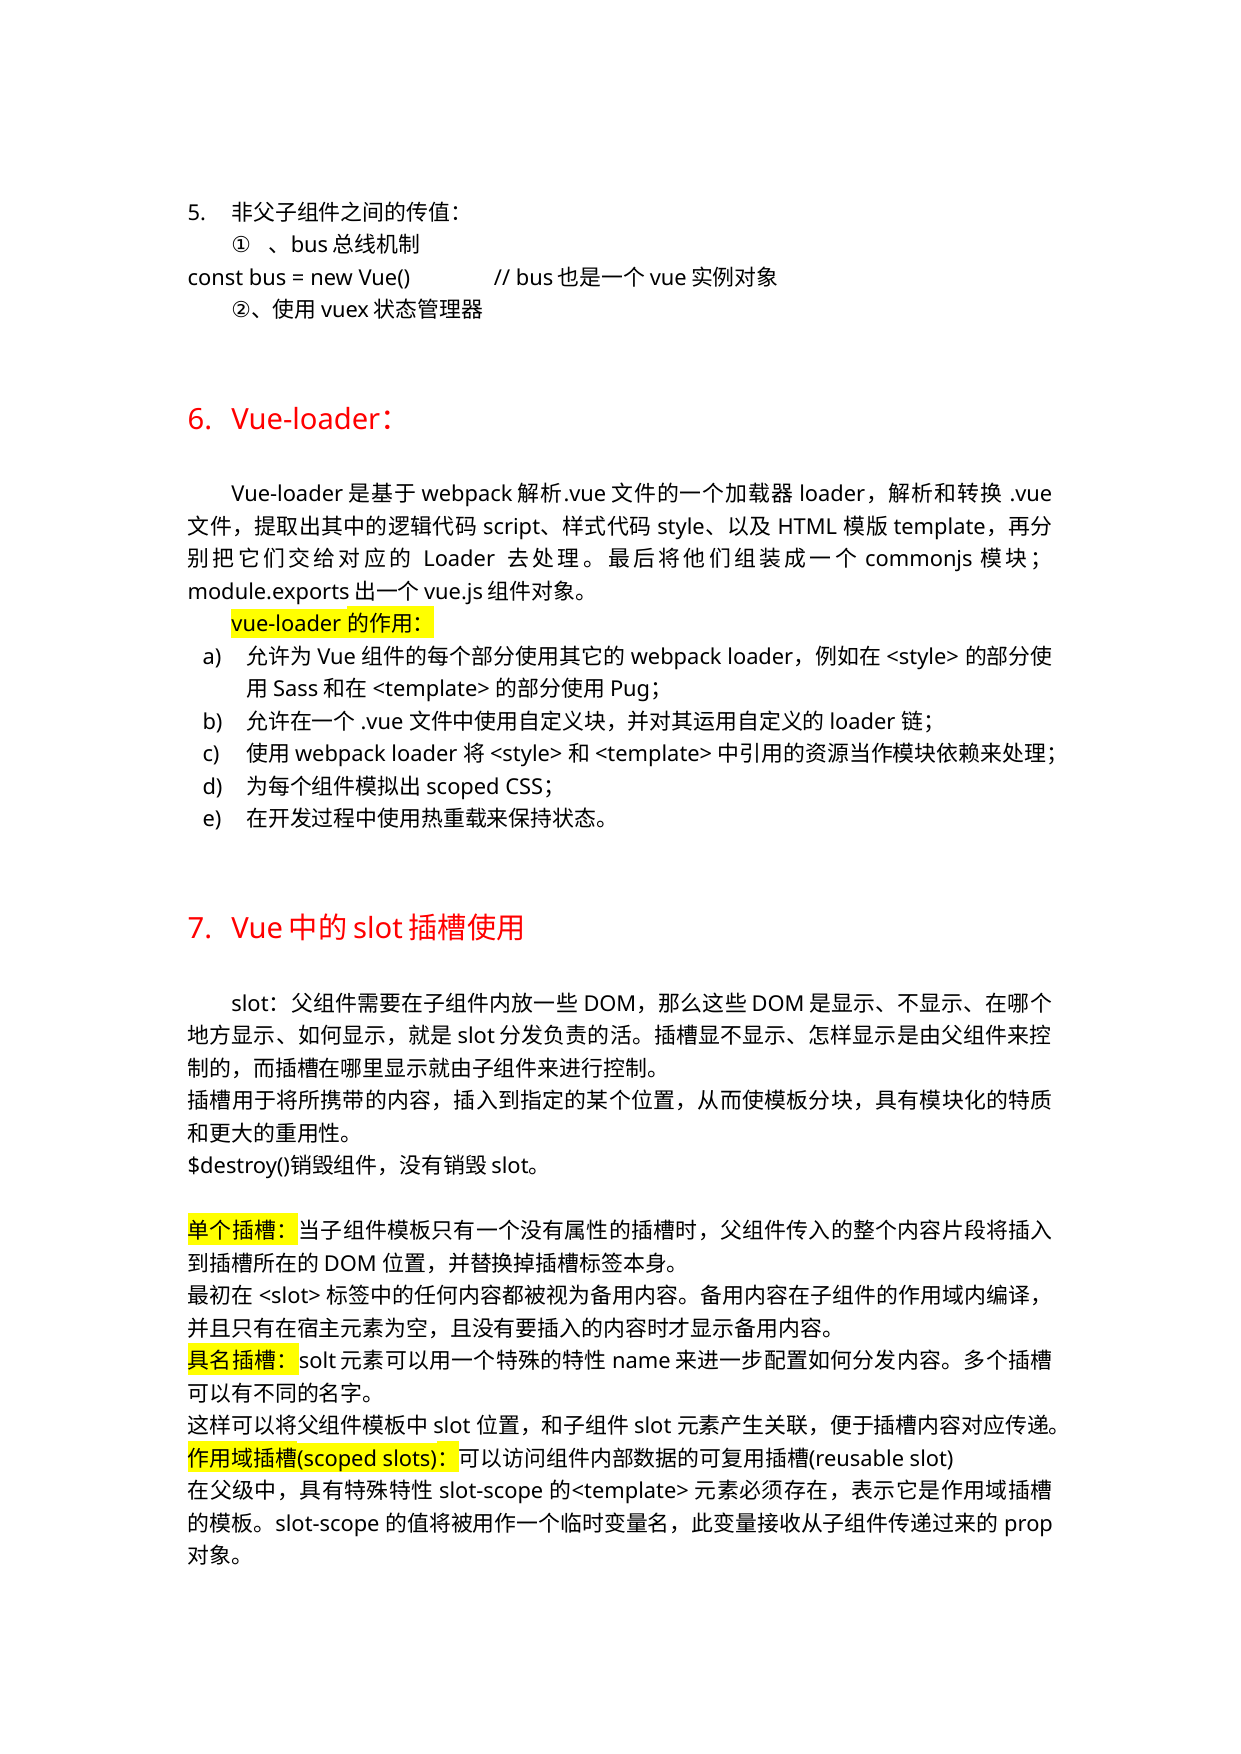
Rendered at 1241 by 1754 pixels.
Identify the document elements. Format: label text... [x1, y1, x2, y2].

text 最初在 <slot> 标签中的任何内容都被视为备用内容。备用内容在子组件的作用域内编译，并且只有在宿主元素为空，且没有要插入的内容时才显示备用内容。 [187, 1278, 1053, 1343]
text ②、使用vuex状态管理器 [187, 292, 1053, 324]
list 允许在一个 .vue 文件中使用自定义块，并对其运用自定义的 loader 链； [202, 704, 1053, 736]
list 、bus总线机制 [231, 227, 1053, 259]
text 具名插槽：solt元素可以用一个特殊的特性name来进一步配置如何分发内容。多个插槽可以有不同的名字。 这样可以将父组件模板中 slot 位置，和子组件 slot 元素产生关联，便于插槽内容对应传递。 [187, 1343, 1053, 1440]
list Vue-loader： [187, 384, 1053, 449]
text slot：父组件需要在子组件内放一些DOM，那么这些DOM是显示、不显示、在哪个地方显示、如何显示，就是slot分发负责的活。插槽显不显示、怎样显示是由父组件来控制的，而插槽在哪里显示就由子组件来进行控制。 [187, 985, 1053, 1083]
list 非父子组件之间的传值： [187, 194, 1053, 227]
list 在开发过程中使用热重载来保持状态。 [202, 801, 1053, 834]
text const bus = new Vue() // bus也是一个vue实例对象 [187, 259, 1053, 292]
text vue-loader 的作用： [187, 606, 1053, 639]
list Vue中的slot插槽使用 [187, 893, 1053, 958]
list 使用 webpack loader 将 <style> 和 <template> 中引用的资源当作模块依赖来处理； [202, 736, 1053, 769]
text Vue-loader是基于webpack解析.vue文件的一个加载器loader，解析和转换 .vue 文件，提取出其中的逻辑代码 script、样式代码 style、以及 HTML 模版 template，再分别把它们交给对应的 Loader 去处理。最后将他们组装成一个commonjs模块；module.exports出一个vue.js组件对象。 [187, 476, 1053, 606]
text 单个插槽：当子组件模板只有一个没有属性的插槽时，父组件传入的整个内容片段将插入到插槽所在的 DOM 位置，并替换掉插槽标签本身。 [187, 1213, 1053, 1278]
text 作用域插槽(scoped slots)：可以访问组件内部数据的可复用插槽(reusable slot) 在父级中，具有特殊特性 slot-scope 的<template> 元素必须存在，表示它是作用域插槽的模板。slot-scope 的值将被用作一个临时变量名，此变量接收从子组件传递过来的 prop 对象。 [187, 1440, 1053, 1570]
text $destroy()销毁组件，没有销毁slot。 [187, 1148, 1053, 1180]
list 为每个组件模拟出 scoped CSS； [202, 769, 1053, 801]
text 插槽用于将所携带的内容，插入到指定的某个位置，从而使模板分块，具有模块化的特质和更大的重用性。 [187, 1083, 1053, 1148]
list 允许为 Vue 组件的每个部分使用其它的 webpack loader，例如在 <style> 的部分使用 Sass 和在 <template> 的部分使用 Pug； [202, 639, 1053, 704]
